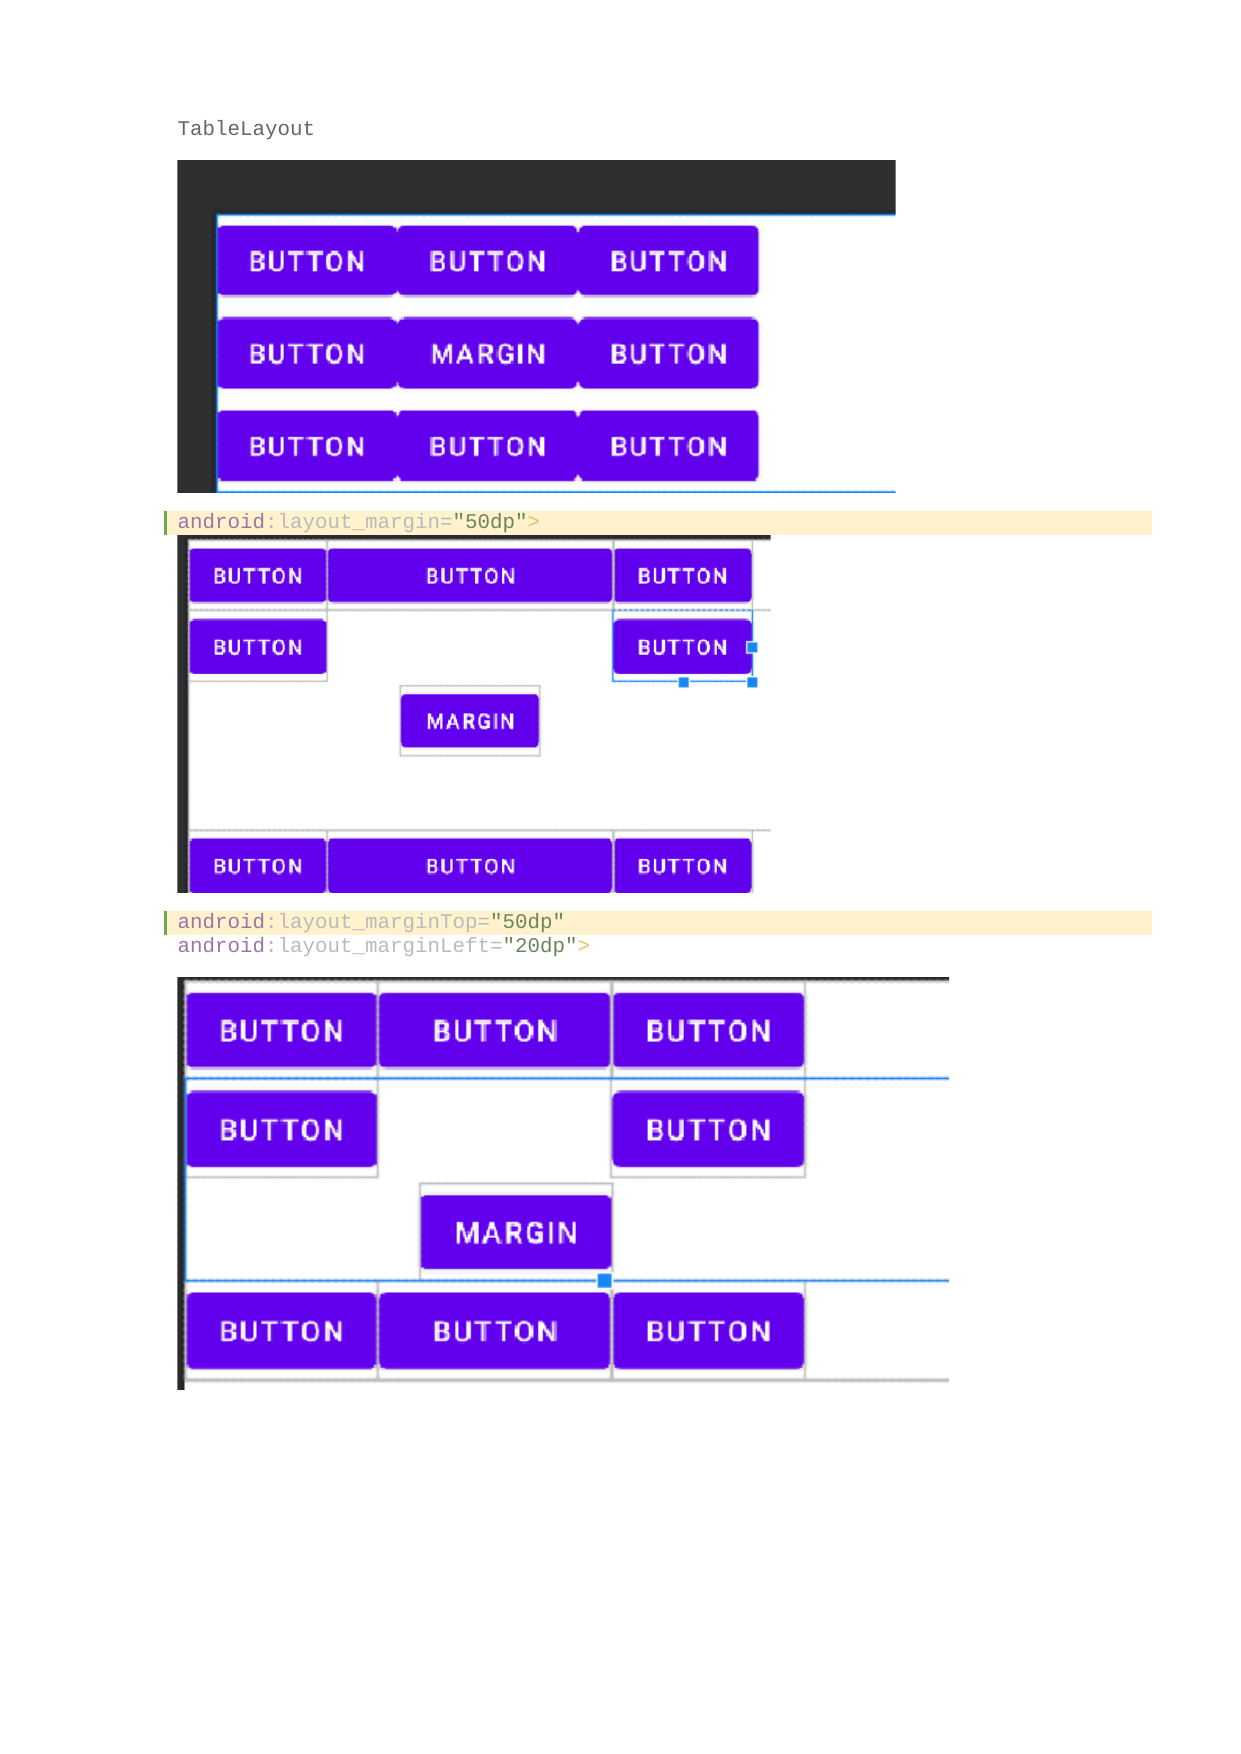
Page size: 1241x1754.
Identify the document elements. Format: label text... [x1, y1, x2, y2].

text android:layout_marginLeft="20dp"> [177, 935, 1152, 958]
picture [177, 160, 896, 493]
text android:layout_marginTop="50dp" [167, 911, 1152, 935]
picture [177, 535, 771, 893]
text TableLayout [177, 118, 1152, 142]
text android:layout_margin="50dp"> [167, 511, 1152, 535]
picture [177, 977, 950, 1390]
